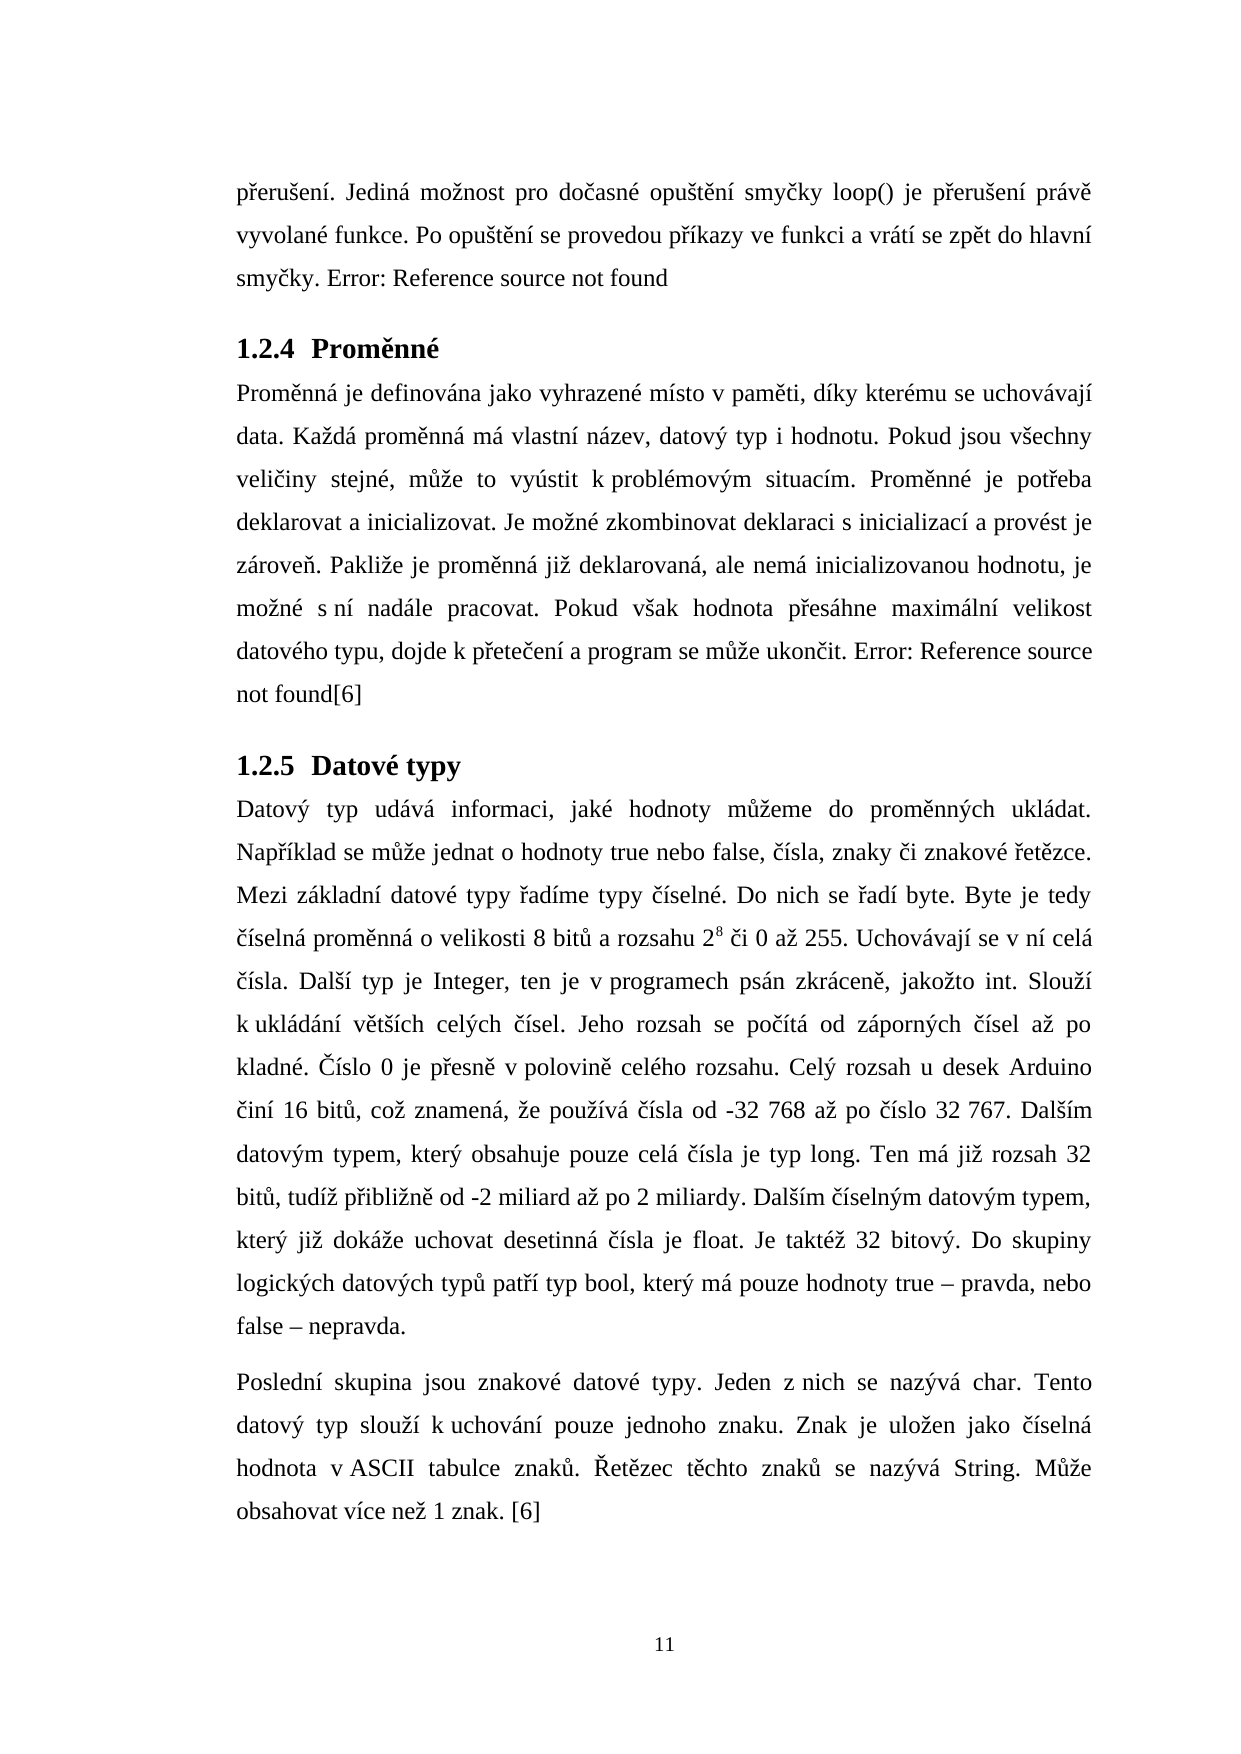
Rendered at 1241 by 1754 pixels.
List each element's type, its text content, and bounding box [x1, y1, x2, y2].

text Datový typ udává informaci, jaké hodnoty můžeme do proměnných ukládat. Například se může jednat o hodnoty true nebo false, čísla, znaky či znakové řetězce. Mezi základní datové typy řadíme typy číselné. Do nich se řadí byte. Byte je tedy číselná proměnná o velikosti 8 bitů a rozsahu 28 či 0 až 255. Uchovávají se v ní celá čísla. Další typ je Integer, ten je v programech psán zkráceně, jakožto int. Slouží k ukládání větších celých čísel. Jeho rozsah se počítá od záporných čísel až po kladné. Číslo 0 je přesně v polovině celého rozsahu. Celý rozsah u desek Arduino činí 16 bitů, což znamená, že používá čísla od -32 768 až po číslo 32 767. Dalším datovým typem, který obsahuje pouze celá čísla je typ long. Ten má již rozsah 32 bitů, tudíž přibližně od -2 miliard až po 2 miliardy. Dalším číselným datovým typem, který již dokáže uchovat desetinná čísla je float. Je taktéž 32 bitový. Do skupiny logických datových typů patří typ bool, který má pouze hodnoty true – pravda, nebo false – nepravda. [236, 794, 1092, 1340]
subtitle Datové typy [236, 748, 1092, 781]
subtitle Proměnné [236, 332, 1092, 365]
text Poslední skupina jsou znakové datové typy. Jeden z nich se nazývá char. Tento datový typ slouží k uchování pouze jednoho znaku. Znak je uložen jako číselná hodnota v ASCII tabulce znaků. Řetězec těchto znaků se nazývá String. Může obsahovat více než 1 znak. [6] [236, 1367, 1092, 1525]
